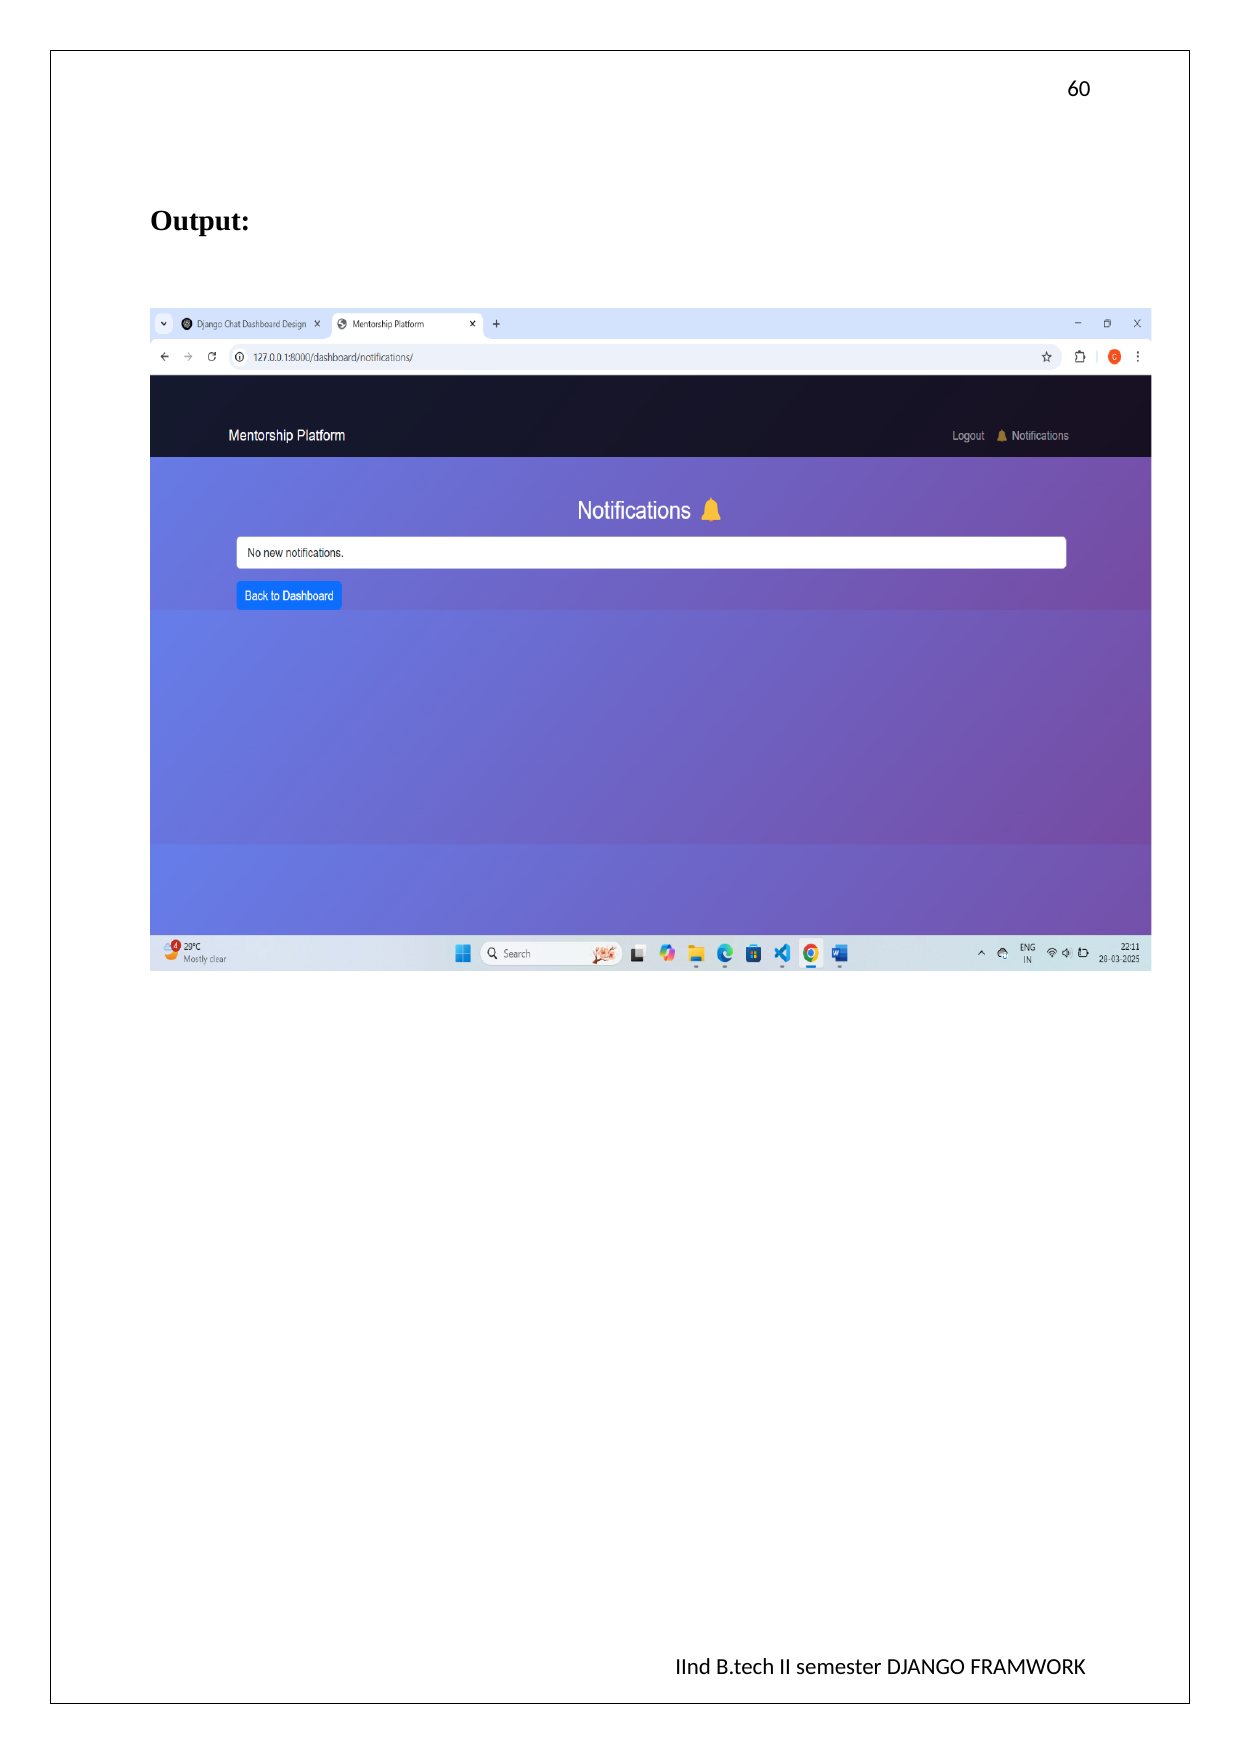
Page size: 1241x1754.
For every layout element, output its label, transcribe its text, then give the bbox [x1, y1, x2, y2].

picture [150, 308, 1152, 971]
text Output: [150, 203, 1090, 236]
